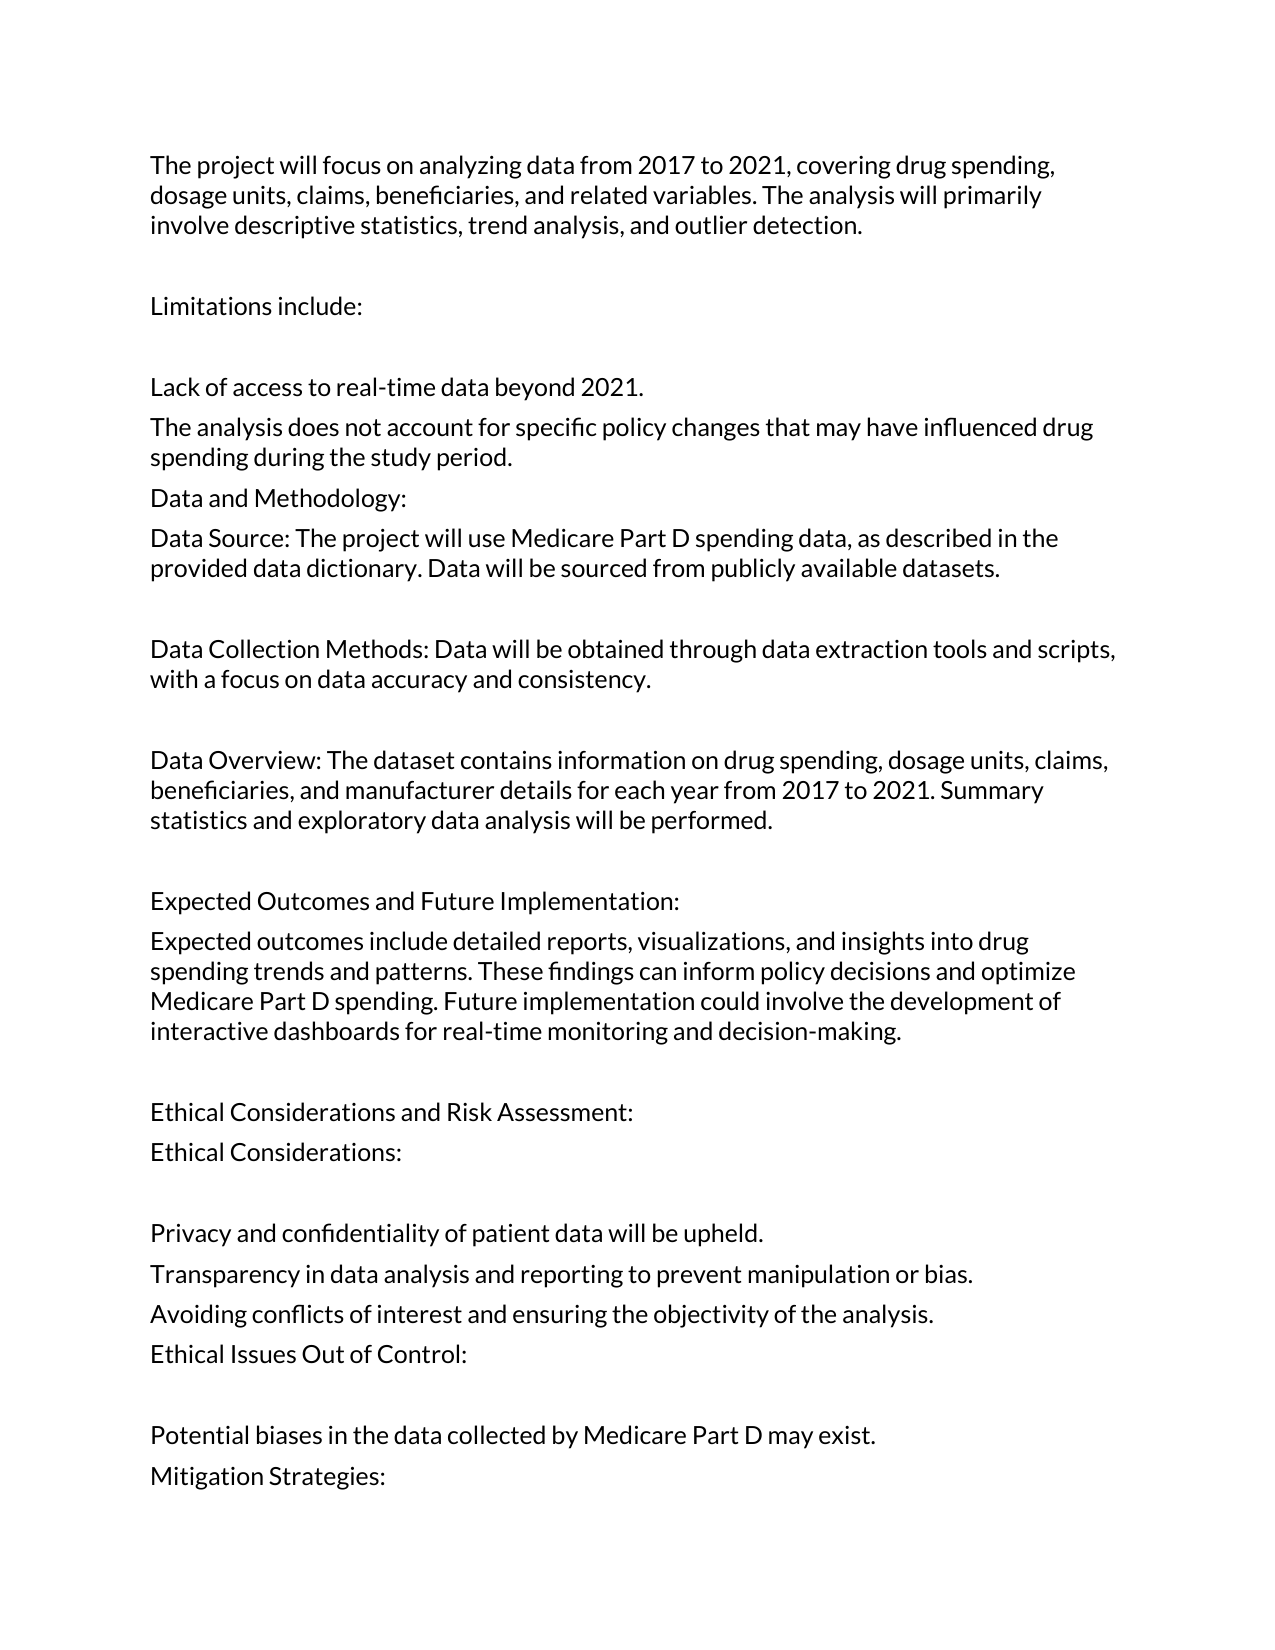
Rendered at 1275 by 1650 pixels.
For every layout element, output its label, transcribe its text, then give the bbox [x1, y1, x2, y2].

text Data Overview: The dataset contains information on drug spending, dosage units, claims, beneficiaries, and manufacturer details for each year from 2017 to 2021. Summary statistics and exploratory data analysis will be performed. [150, 744, 1125, 834]
text Expected outcomes include detailed reports, visualizations, and insights into drug spending trends and patterns. These findings can inform policy decisions and optimize Medicare Part D spending. Future implementation could involve the development of interactive dashboards for real-time monitoring and decision-making. [150, 926, 1125, 1046]
text Expected Outcomes and Future Implementation: [150, 885, 1125, 915]
text Limitations include: [150, 291, 1125, 321]
text Ethical Issues Out of Control: [150, 1339, 1125, 1369]
text Ethical Considerations and Risk Assessment: [150, 1097, 1125, 1127]
text Data Source: The project will use Medicare Part D spending data, as described in the provided data dictionary. Data will be sourced from publicly available datasets. [150, 523, 1125, 583]
text Potential biases in the data collected by Medicare Part D may exist. [150, 1420, 1125, 1450]
text Data Collection Methods: Data will be obtained through data extraction tools and scripts, with a focus on data accuracy and consistency. [150, 634, 1125, 694]
text Data and Methodology: [150, 482, 1125, 512]
text Transparency in data analysis and reporting to prevent manipulation or bias. [150, 1258, 1125, 1288]
text Ethical Considerations: [150, 1137, 1125, 1167]
text Avoiding conflicts of interest and ensuring the objectivity of the analysis. [150, 1299, 1125, 1329]
text The analysis does not account for specific policy changes that may have influenced drug spending during the study period. [150, 412, 1125, 472]
text Mitigation Strategies: [150, 1460, 1125, 1490]
text Privacy and confidentiality of patient data will be upheld. [150, 1218, 1125, 1248]
text Lack of access to real-time data beyond 2021. [150, 372, 1125, 402]
text The project will focus on analyzing data from 2017 to 2021, covering drug spending, dosage units, claims, beneficiaries, and related variables. The analysis will primarily involve descriptive statistics, trend analysis, and outlier detection. [150, 150, 1125, 240]
